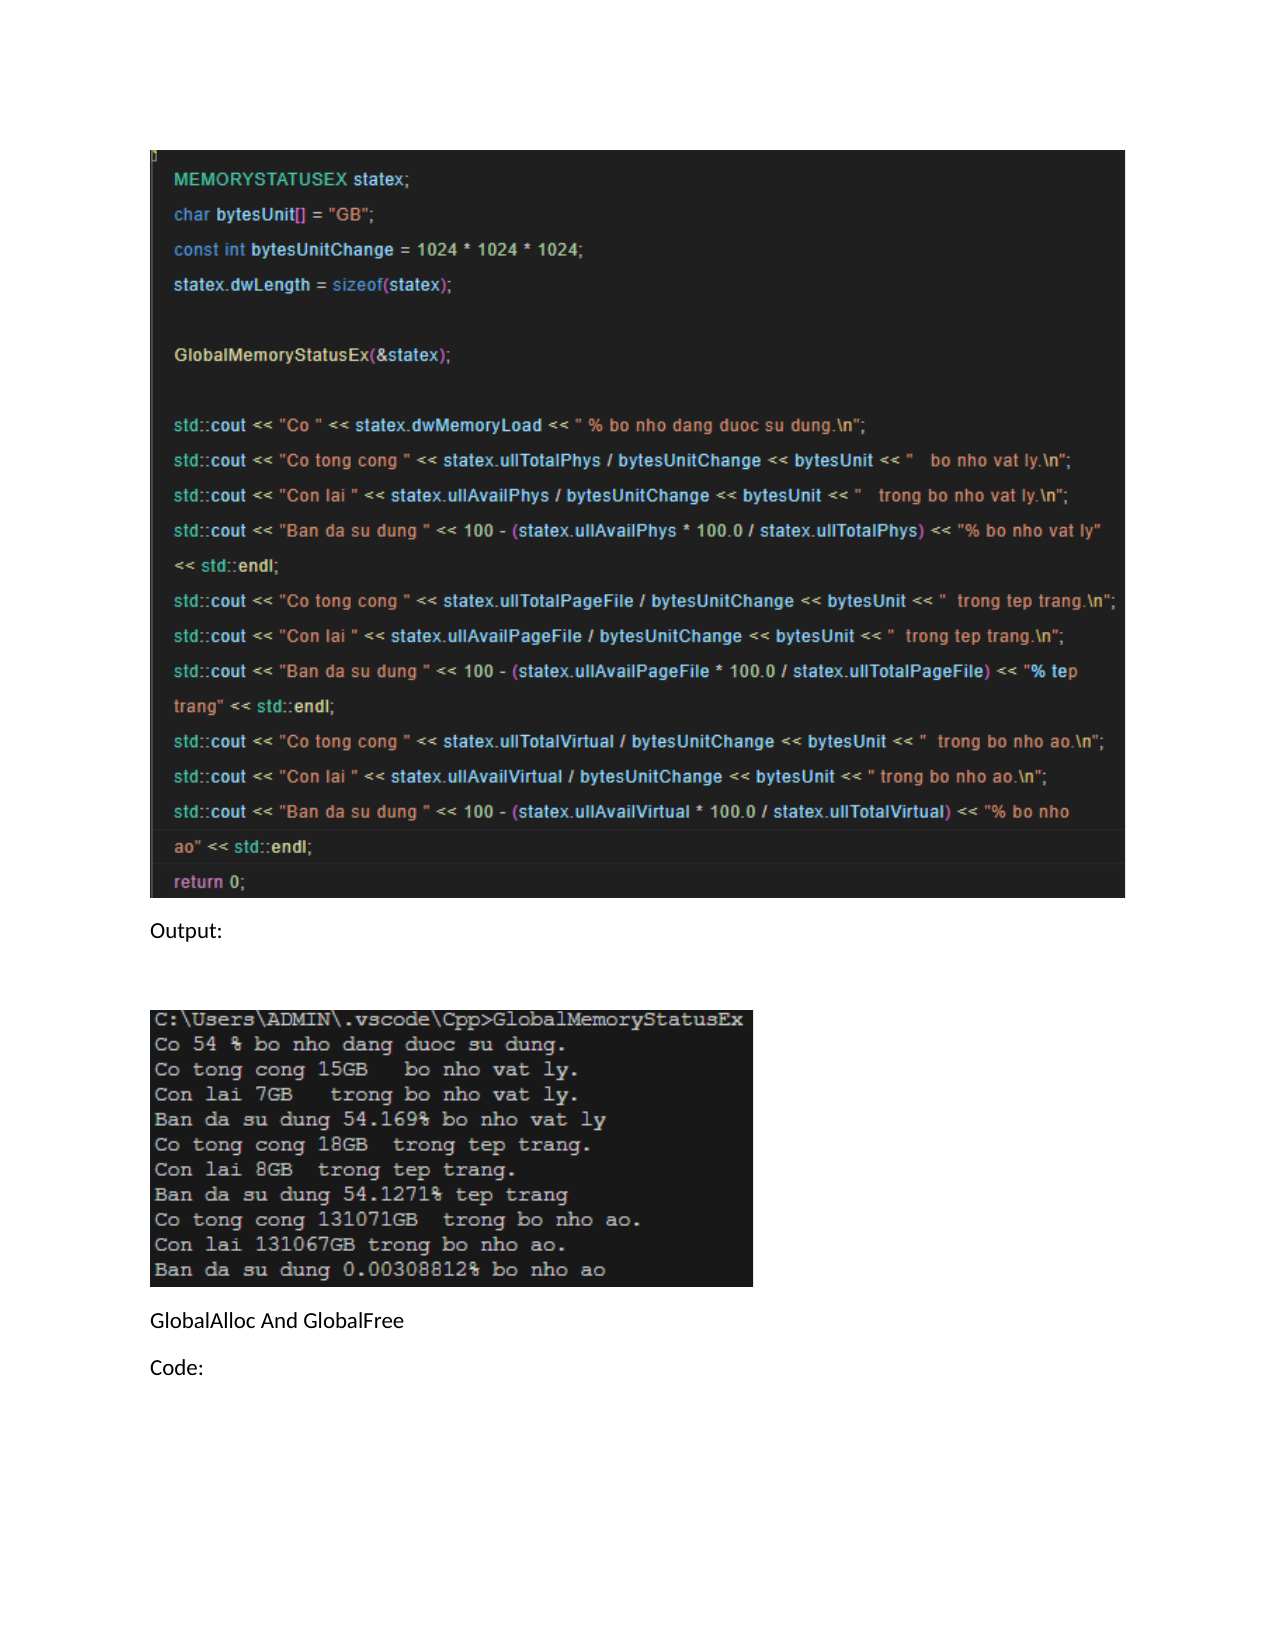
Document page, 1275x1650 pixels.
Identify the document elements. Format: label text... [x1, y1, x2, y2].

picture [150, 150, 1125, 898]
text Output: [150, 917, 1125, 944]
text Code: [150, 1353, 1125, 1381]
text GlobalAlloc And GlobalFree [150, 1306, 1125, 1334]
picture [150, 1010, 754, 1287]
